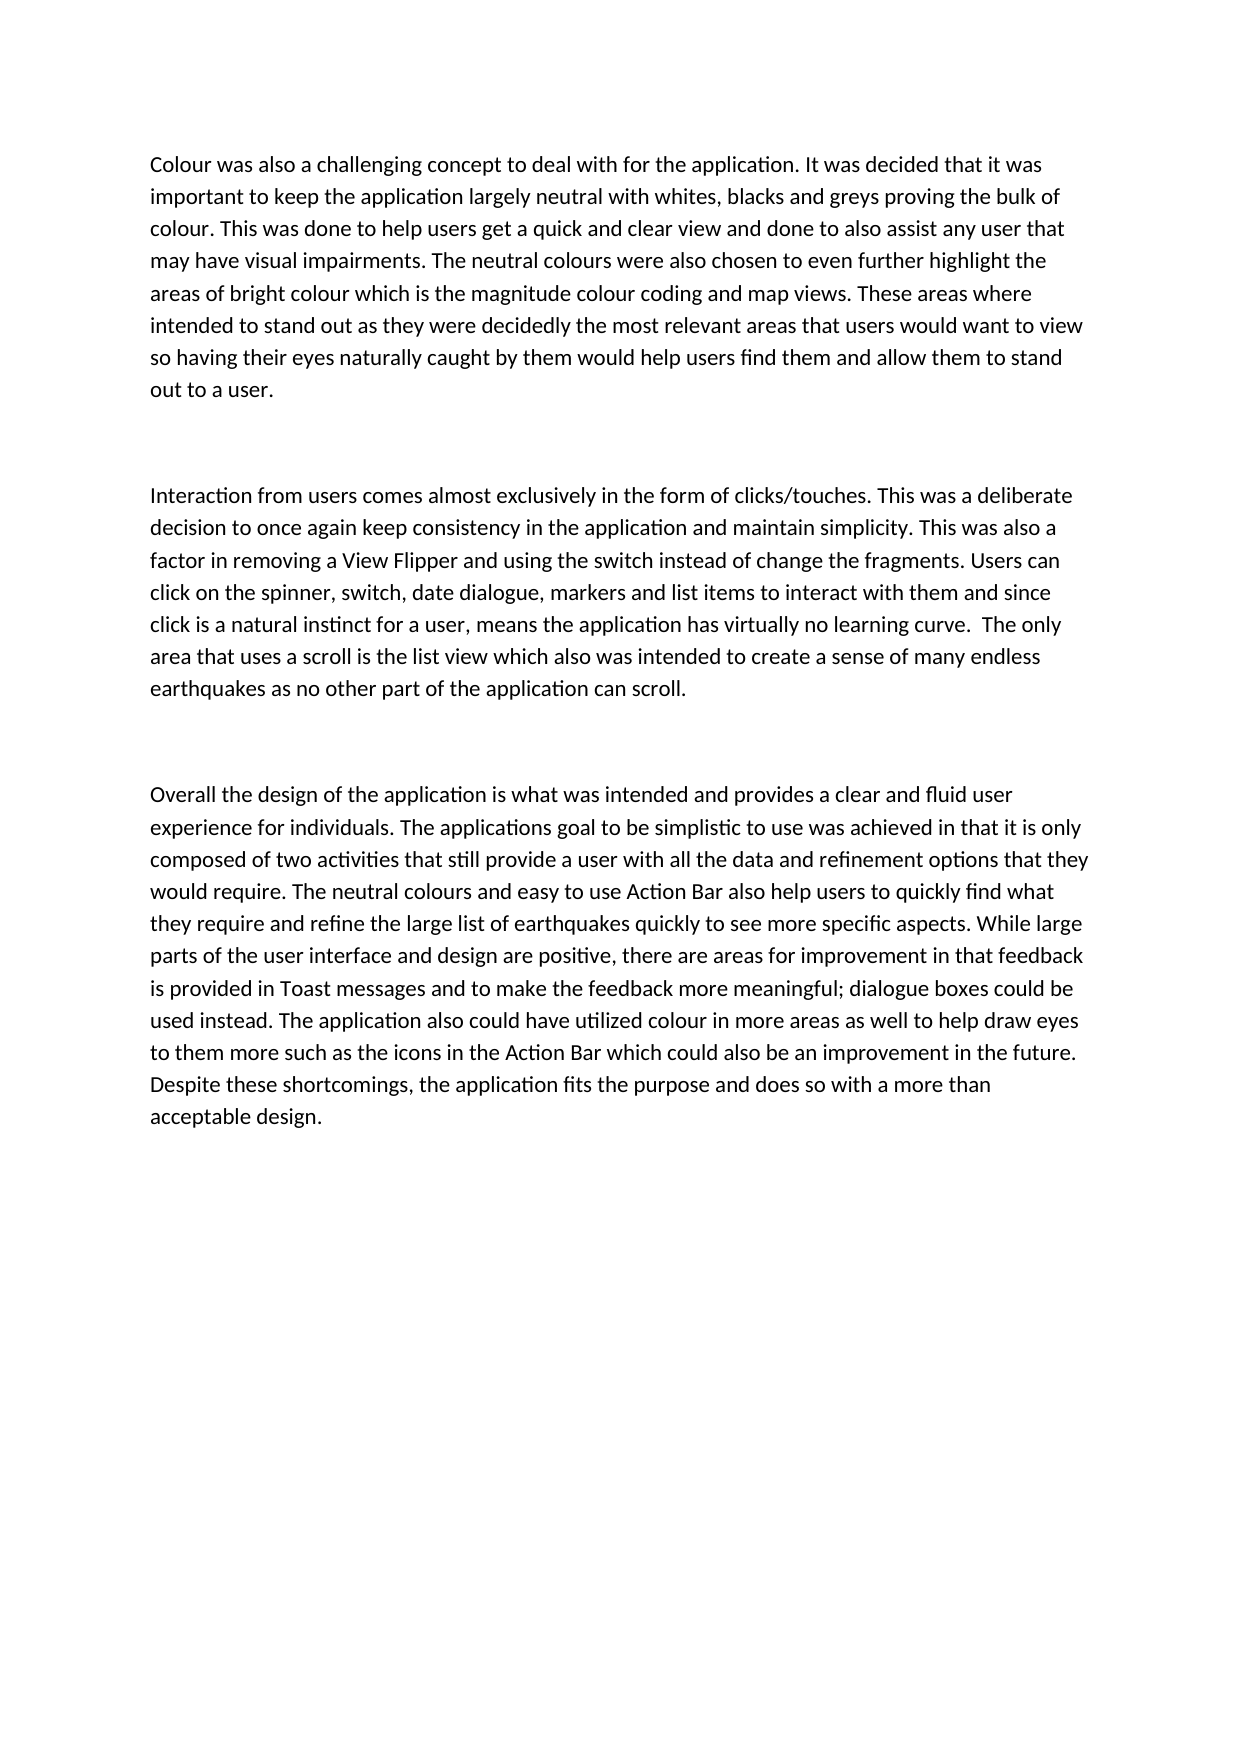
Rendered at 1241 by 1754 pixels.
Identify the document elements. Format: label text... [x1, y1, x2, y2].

text Overall the design of the application is what was intended and provides a clear and fluid user experience for individuals. The applications goal to be simplistic to use was achieved in that it is only composed of two activities that still provide a user with all the data and refinement options that they would require. The neutral colours and easy to use Action Bar also help users to quickly find what they require and refine the large list of earthquakes quickly to see more specific aspects. While large parts of the user interface and design are positive, there are areas for improvement in that feedback is provided in Toast messages and to make the feedback more meaningful; dialogue boxes could be used instead. The application also could have utilized colour in more areas as well to help draw eyes to them more such as the icons in the Action Bar which could also be an improvement in the future. Despite these shortcomings, the application fits the purpose and does so with a more than acceptable design. [150, 781, 1090, 1130]
text Interaction from users comes almost exclusively in the form of clicks/touches. This was a deliberate decision to once again keep consistency in the application and maintain simplicity. This was also a factor in removing a View Flipper and using the switch instead of change the fragments. Users can click on the spinner, switch, date dialogue, markers and list items to interact with them and since click is a natural instinct for a user, means the application has virtually no learning curve. The only area that uses a scroll is the list view which also was intended to create a sense of many endless earthquakes as no other part of the application can scroll. [150, 481, 1090, 702]
text Colour was also a challenging concept to deal with for the application. It was decided that it was important to keep the application largely neutral with whites, blacks and greys proving the bulk of colour. This was done to help users get a quick and clear view and done to also assist any user that may have visual impairments. The neutral colours were also chosen to even further highlight the areas of bright colour which is the magnitude colour coding and map views. These areas where intended to stand out as they were decidedly the most relevant areas that users would want to view so having their eyes naturally caught by them would help users find them and allow them to stand out to a user. [150, 150, 1090, 403]
